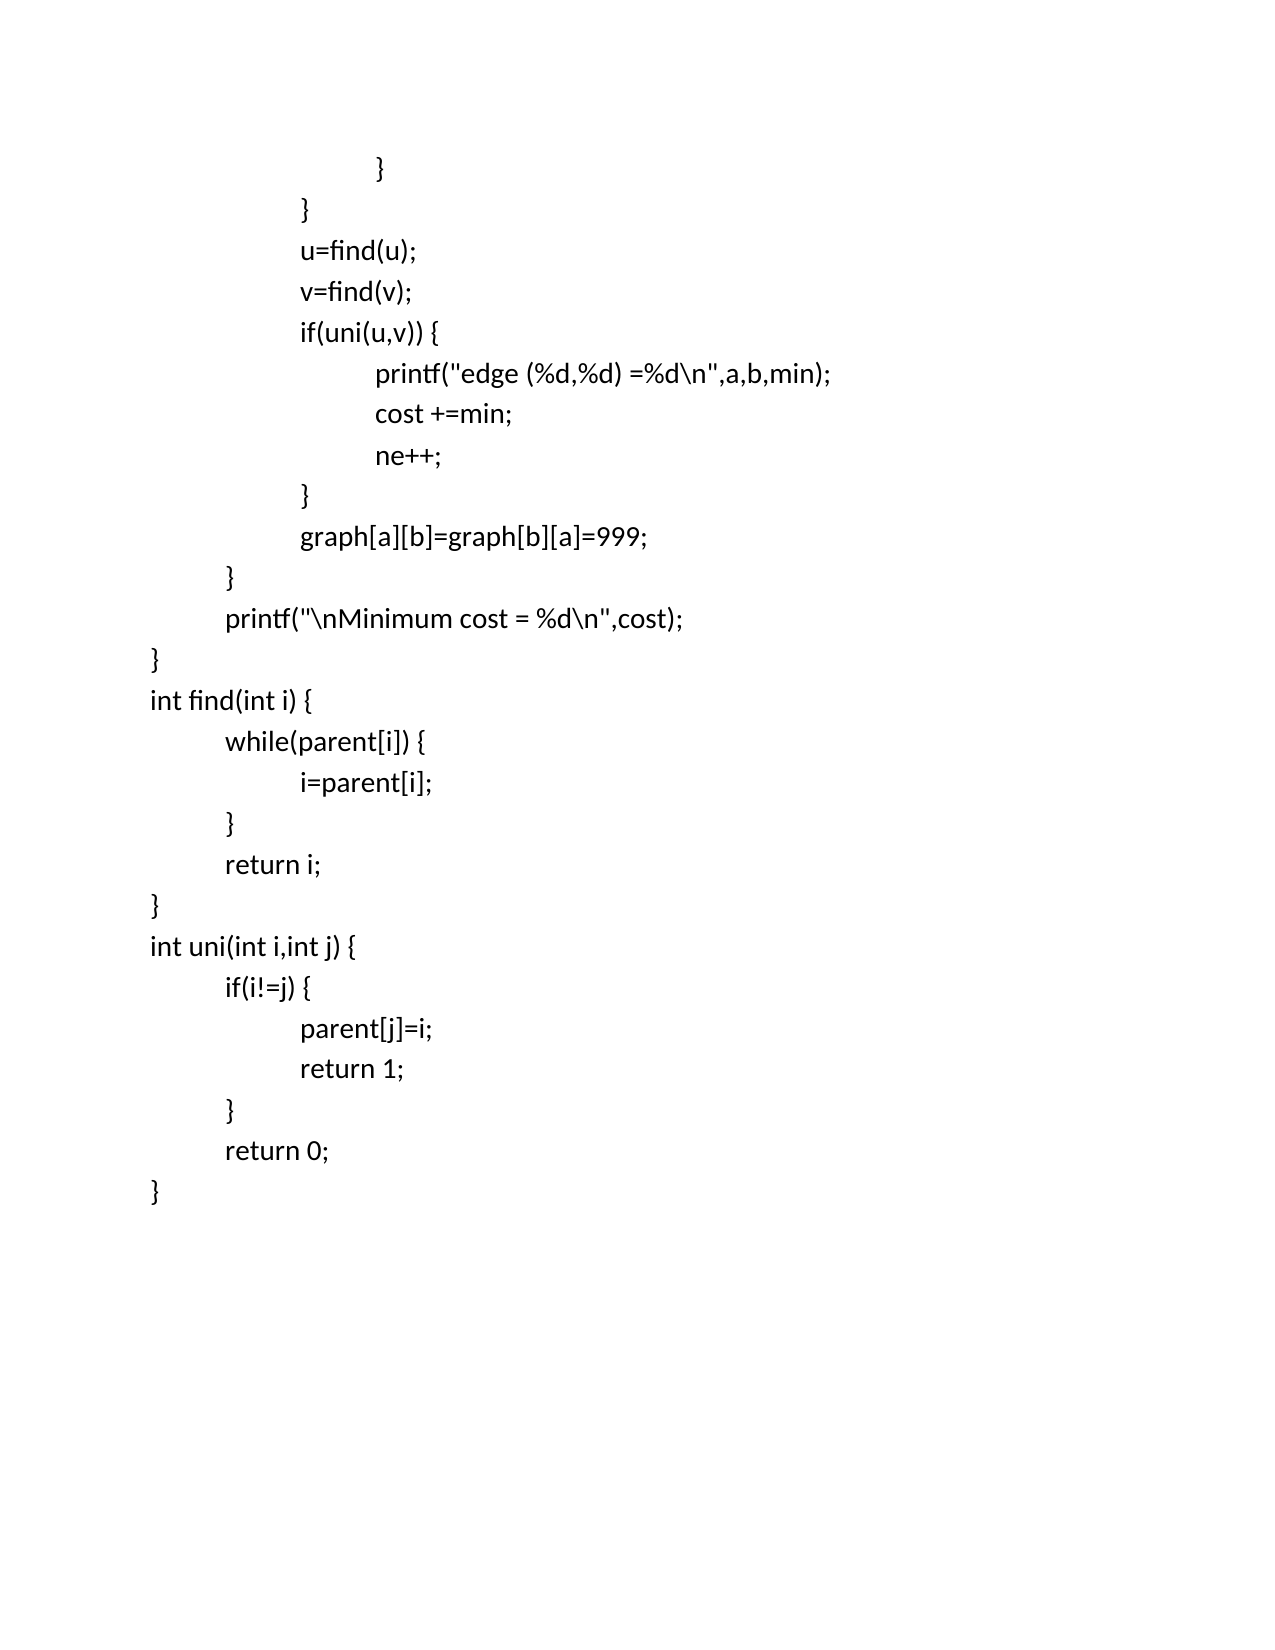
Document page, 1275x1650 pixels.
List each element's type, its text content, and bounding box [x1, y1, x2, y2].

text int find(int i) { [150, 682, 1125, 718]
text cost +=min; [150, 396, 1125, 431]
text } [150, 150, 1125, 186]
text u=find(u); [150, 232, 1125, 267]
text if(i!=j) { [150, 969, 1125, 1004]
text printf("\nMinimum cost = %d\n",cost); [150, 600, 1125, 636]
text graph[a][b]=graph[b][a]=999; [150, 518, 1125, 554]
text v=find(v); [150, 273, 1125, 308]
text } [150, 559, 1125, 595]
text } [150, 1173, 1125, 1209]
text return 0; [150, 1132, 1125, 1168]
text } [150, 805, 1125, 841]
text parent[j]=i; [150, 1010, 1125, 1045]
text } [150, 477, 1125, 513]
text int uni(int i,int j) { [150, 928, 1125, 963]
text return i; [150, 846, 1125, 882]
text } [150, 887, 1125, 922]
text while(parent[i]) { [150, 723, 1125, 759]
text printf("edge (%d,%d) =%d\n",a,b,min); [150, 355, 1125, 390]
text i=parent[i]; [150, 764, 1125, 800]
text if(uni(u,v)) { [150, 314, 1125, 349]
text } [150, 641, 1125, 677]
text } [150, 1092, 1125, 1127]
text ne++; [150, 437, 1125, 472]
text return 1; [150, 1051, 1125, 1086]
text } [150, 191, 1125, 227]
